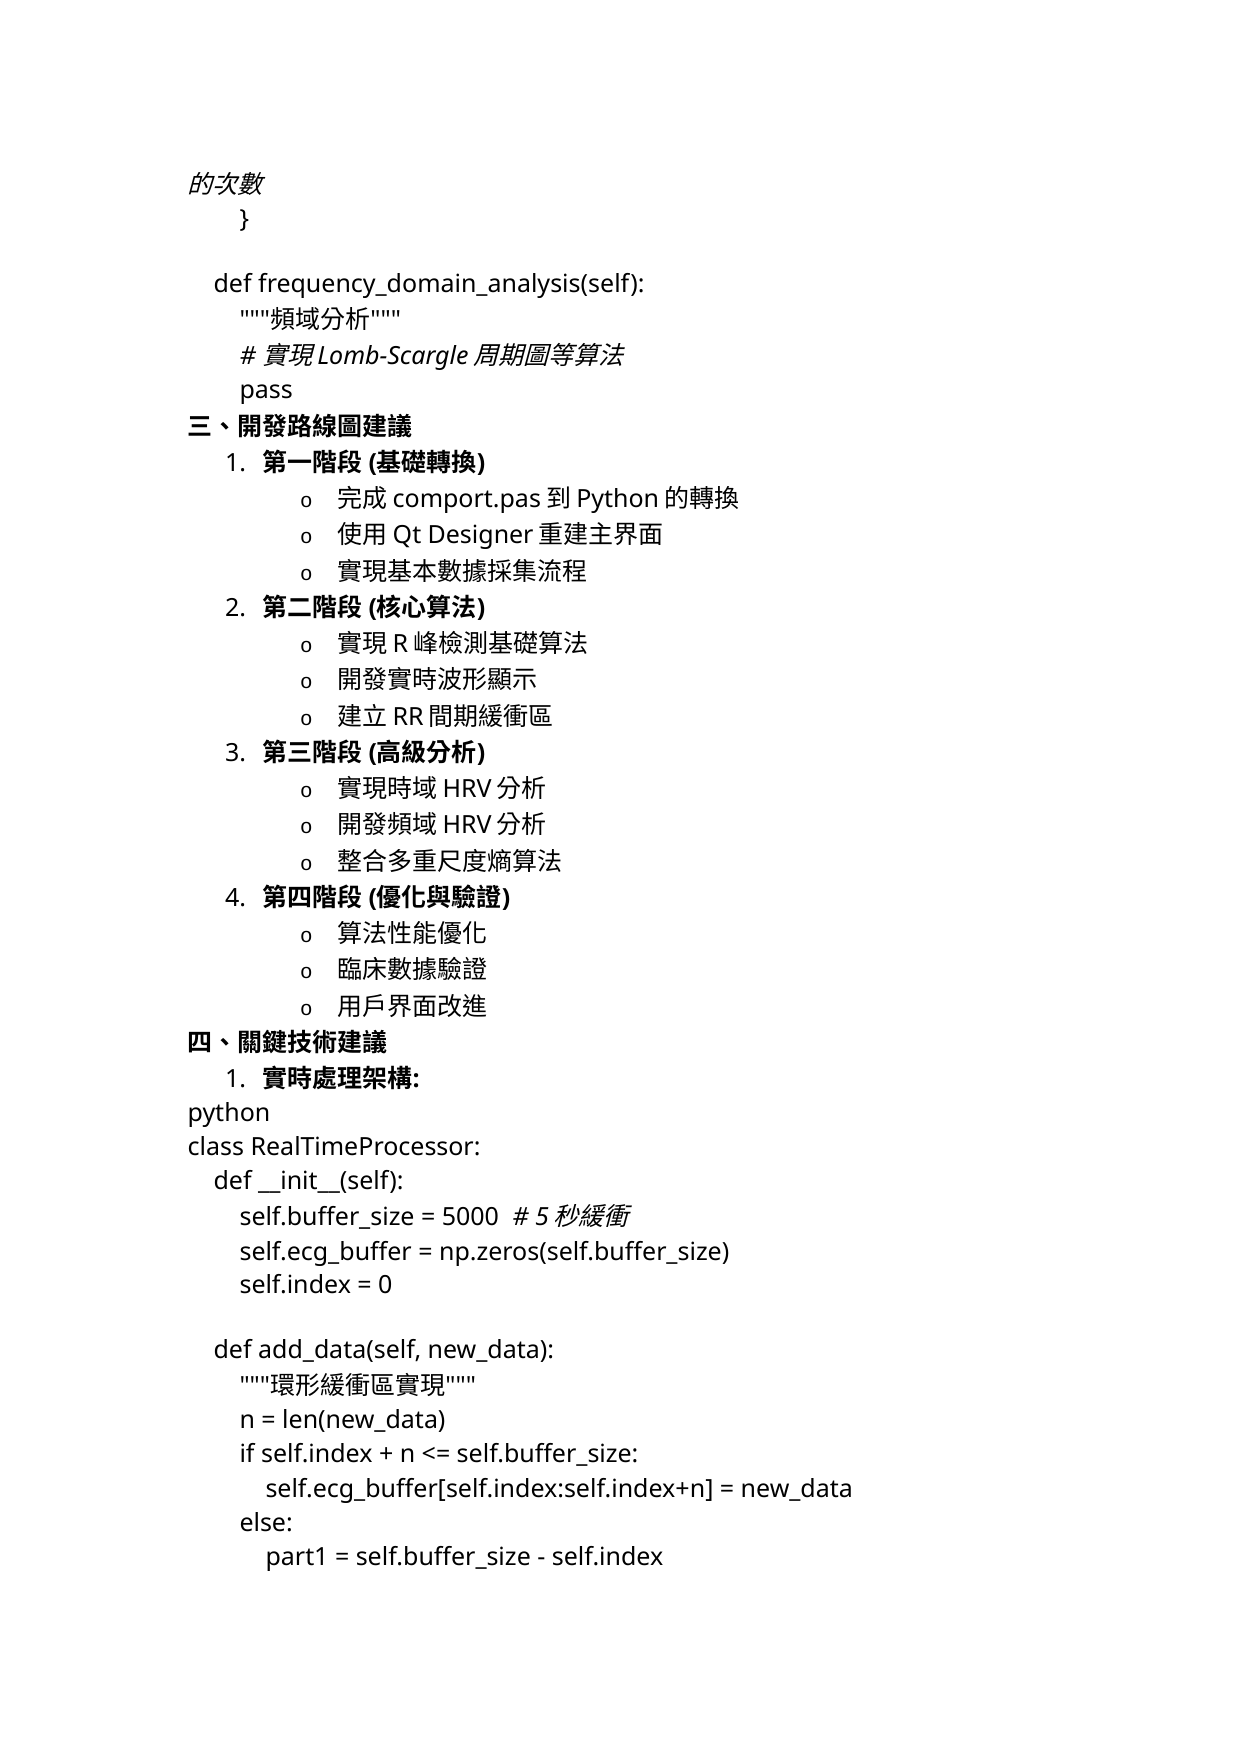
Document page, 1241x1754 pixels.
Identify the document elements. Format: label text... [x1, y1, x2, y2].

text 四、關鍵技術建議 [187, 1022, 1053, 1058]
text self.buffer_size = 5000 # 5秒緩衝 [187, 1197, 1053, 1233]
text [187, 164, 1053, 201]
text """頻域分析""" [187, 299, 1053, 336]
list 第一階段 (基礎轉換) [225, 442, 1053, 478]
list 開發實時波形顯示 [300, 660, 1053, 696]
list 使用Qt Designer重建主界面 [300, 515, 1053, 551]
text 三、開發路線圖建議 [187, 406, 1053, 442]
list 建立RR間期緩衝區 [300, 696, 1053, 732]
text part1 = self.buffer_size - self.index [187, 1538, 1053, 1572]
text if self.index + n <= self.buffer_size: [187, 1436, 1053, 1470]
list 整合多重尺度熵算法 [300, 841, 1053, 877]
text class RealTimeProcessor: [187, 1129, 1053, 1163]
text self.index = 0 [187, 1267, 1053, 1301]
list 算法性能優化 [300, 913, 1053, 950]
text """環形緩衝區實現""" [187, 1366, 1053, 1402]
text def frequency_domain_analysis(self): [187, 265, 1053, 299]
text n = len(new_data) [187, 1402, 1053, 1436]
list 實現時域HRV分析 [300, 768, 1053, 805]
text # 實現Lomb-Scargle周期圖等算法 [187, 336, 1053, 372]
list 實現R峰檢測基礎算法 [300, 623, 1053, 660]
text } [187, 201, 1053, 235]
list 完成comport.pas到Python的轉換 [300, 478, 1053, 515]
list 實現基本數據採集流程 [300, 551, 1053, 587]
list 第四階段 (優化與驗證) [225, 877, 1053, 913]
text python [187, 1095, 1053, 1129]
text self.ecg_buffer[self.index:self.index+n] = new_data [187, 1470, 1053, 1504]
text self.ecg_buffer = np.zeros(self.buffer_size) [187, 1233, 1053, 1267]
text def __init__(self): [187, 1163, 1053, 1197]
text else: [187, 1504, 1053, 1538]
text pass [187, 372, 1053, 406]
text def add_data(self, new_data): [187, 1332, 1053, 1366]
list 實時處理架構: [225, 1058, 1053, 1095]
list 開發頻域HRV分析 [300, 805, 1053, 841]
list 第二階段 (核心算法) [225, 587, 1053, 623]
list 第三階段 (高級分析) [225, 732, 1053, 768]
list 用戶界面改進 [300, 986, 1053, 1022]
list 臨床數據驗證 [300, 950, 1053, 986]
